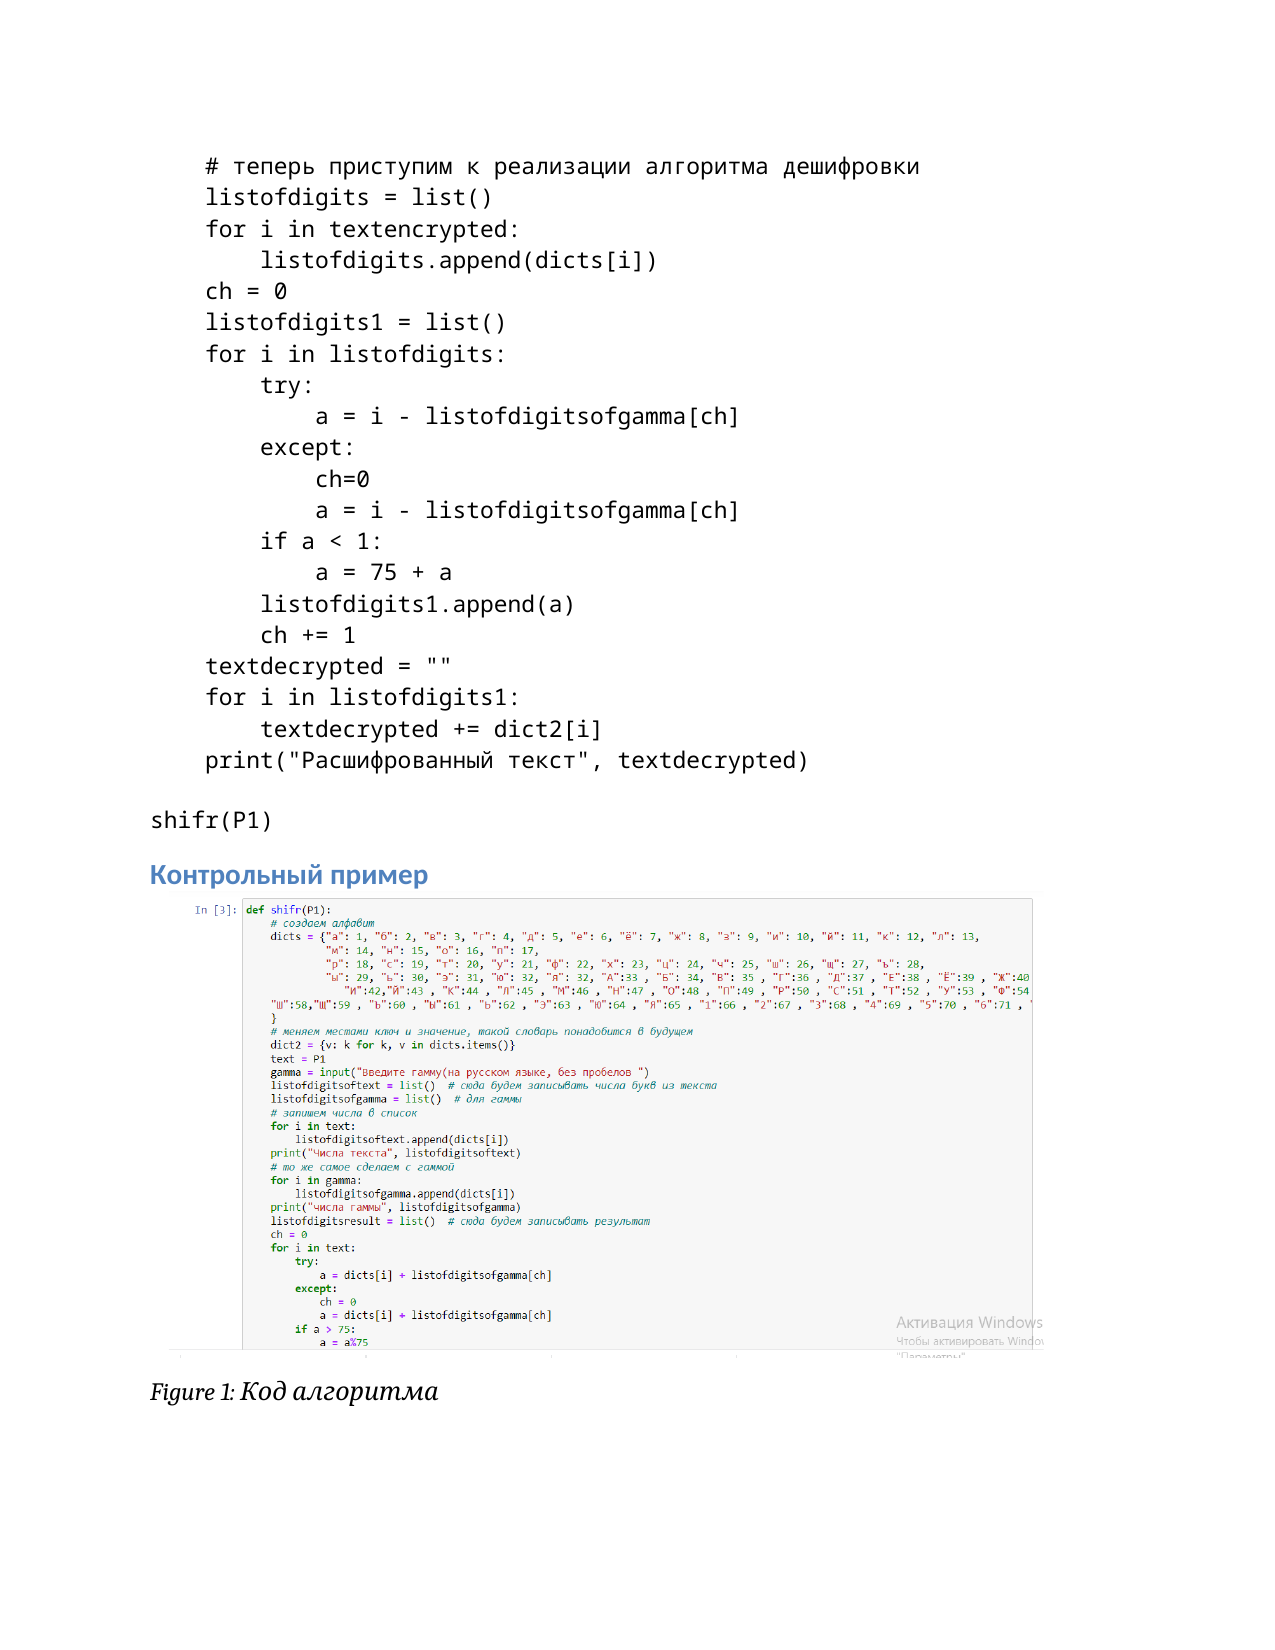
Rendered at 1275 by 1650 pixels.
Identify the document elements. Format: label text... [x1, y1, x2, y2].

picture [168, 891, 1044, 1358]
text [150, 150, 1125, 835]
text Figure 1: Код алгоритма [150, 1378, 1125, 1407]
subtitle Контрольный пример [150, 856, 1125, 891]
